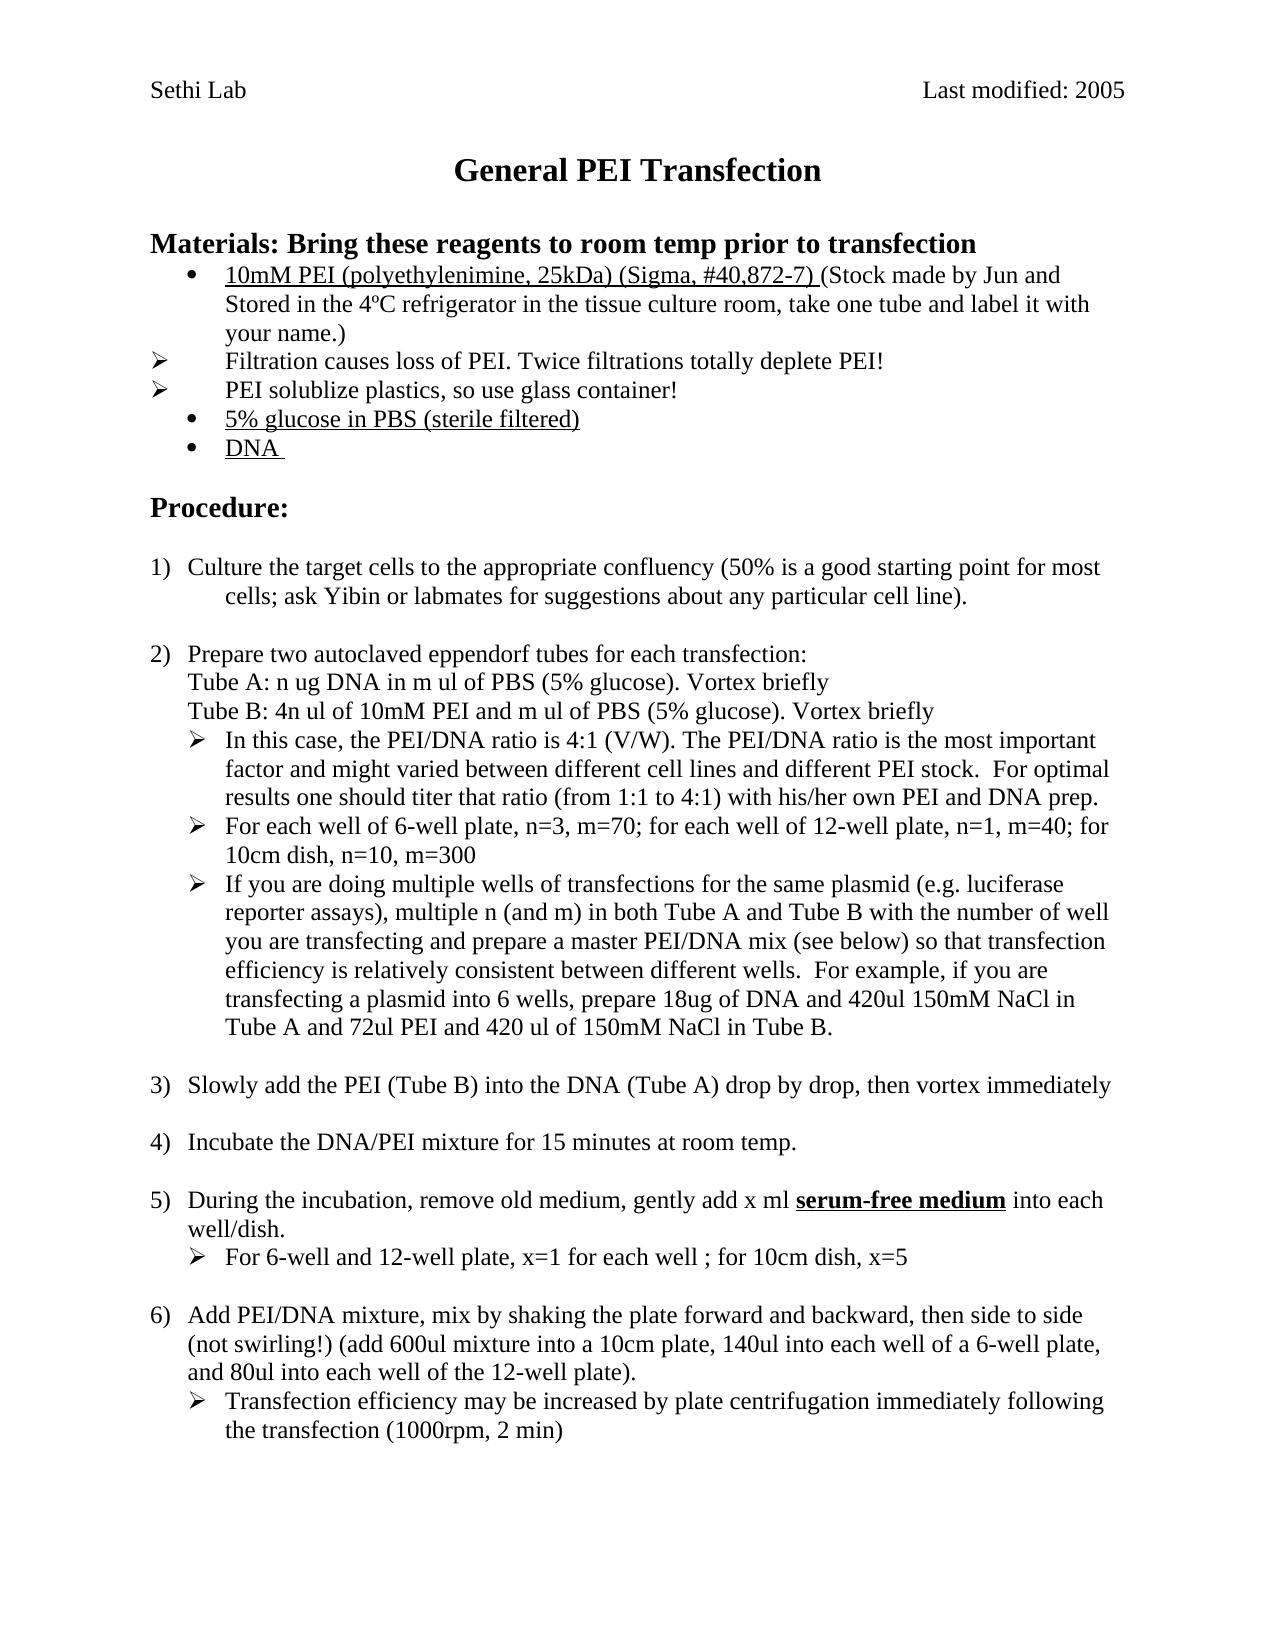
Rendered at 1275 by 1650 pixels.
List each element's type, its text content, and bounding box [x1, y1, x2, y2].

list If you are doing multiple wells of transfections for the same plasmid (e.g. luciferase reporter assays), multiple n (and m) in both Tube A and Tube B with the number of well you are transfecting and prepare a master PEI/DNA mix (see below) so that transfection efficiency is relatively consistent between different wells. For example, if you are transfecting a plasmid into 6 wells, prepare 18ug of DNA and 420ul 150mM NaCl in Tube A and 72ul PEI and 420 ul of 150mM NaCl in Tube B. [187, 869, 1125, 1041]
list Slowly add the PEI (Tube B) into the DNA (Tube A) drop by drop, then vortex immediately [150, 1070, 1125, 1099]
list For 6-well and 12-well plate, x=1 for each well ; for 10cm dish, x=5 [187, 1242, 1125, 1271]
list Incubate the DNA/PEI mixture for 15 minutes at room temp. [150, 1127, 1125, 1156]
text Materials: Bring these reagents to room temp prior to transfection [150, 227, 1125, 260]
list For each well of 6-well plate, n=3, m=70; for each well of 12-well plate, n=1, m=40; for 10cm dish, n=10, m=300 [187, 811, 1125, 869]
list Prepare two autoclaved eppendorf tubes for each transfection: [150, 639, 1125, 667]
text Tube B: 4n ul of 10mM PEI and m ul of PBS (5% glucose). Vortex briefly [150, 696, 1125, 725]
list In this case, the PEI/DNA ratio is 4:1 (V/W). The PEI/DNA ratio is the most important factor and might varied between different cell lines and different PEI stock. For optimal results one should titer that ratio (from 1:1 to 4:1) with his/her own PEI and DNA prep. [187, 725, 1125, 811]
list DNA [187, 433, 1125, 461]
text General PEI Transfection [150, 150, 1125, 188]
list Culture the target cells to the appropriate confluency (50% is a good starting point for most cells; ask Yibin or labmates for suggestions about any particular cell line). [150, 552, 1125, 610]
list PEI solublize plastics, so use glass container! [150, 375, 1125, 404]
list During the incubation, remove old medium, gently add x ml serum-free medium into each well/dish. [150, 1185, 1125, 1242]
list Transfection efficiency may be increased by plate centrifugation immediately following the transfection (1000rpm, 2 min) [187, 1386, 1125, 1444]
text Procedure: [150, 490, 1125, 524]
list Filtration causes loss of PEI. Twice filtrations totally deplete PEI! [150, 346, 1125, 375]
list 10mM PEI (polyethylenimine, 25kDa) (Sigma, #40,872-7) (Stock made by Jun and Stored in the 4ºC refrigerator in the tissue culture room, take one tube and label it with your name.) [187, 260, 1125, 346]
text Tube A: n ug DNA in m ul of PBS (5% glucose). Vortex briefly [150, 667, 1125, 696]
list Add PEI/DNA mixture, mix by shaking the plate forward and backward, then side to side (not swirling!) (add 600ul mixture into a 10cm plate, 140ul into each well of a 6-well plate, and 80ul into each well of the 12-well plate). [150, 1300, 1125, 1386]
list 5% glucose in PBS (sterile filtered) [187, 404, 1125, 433]
